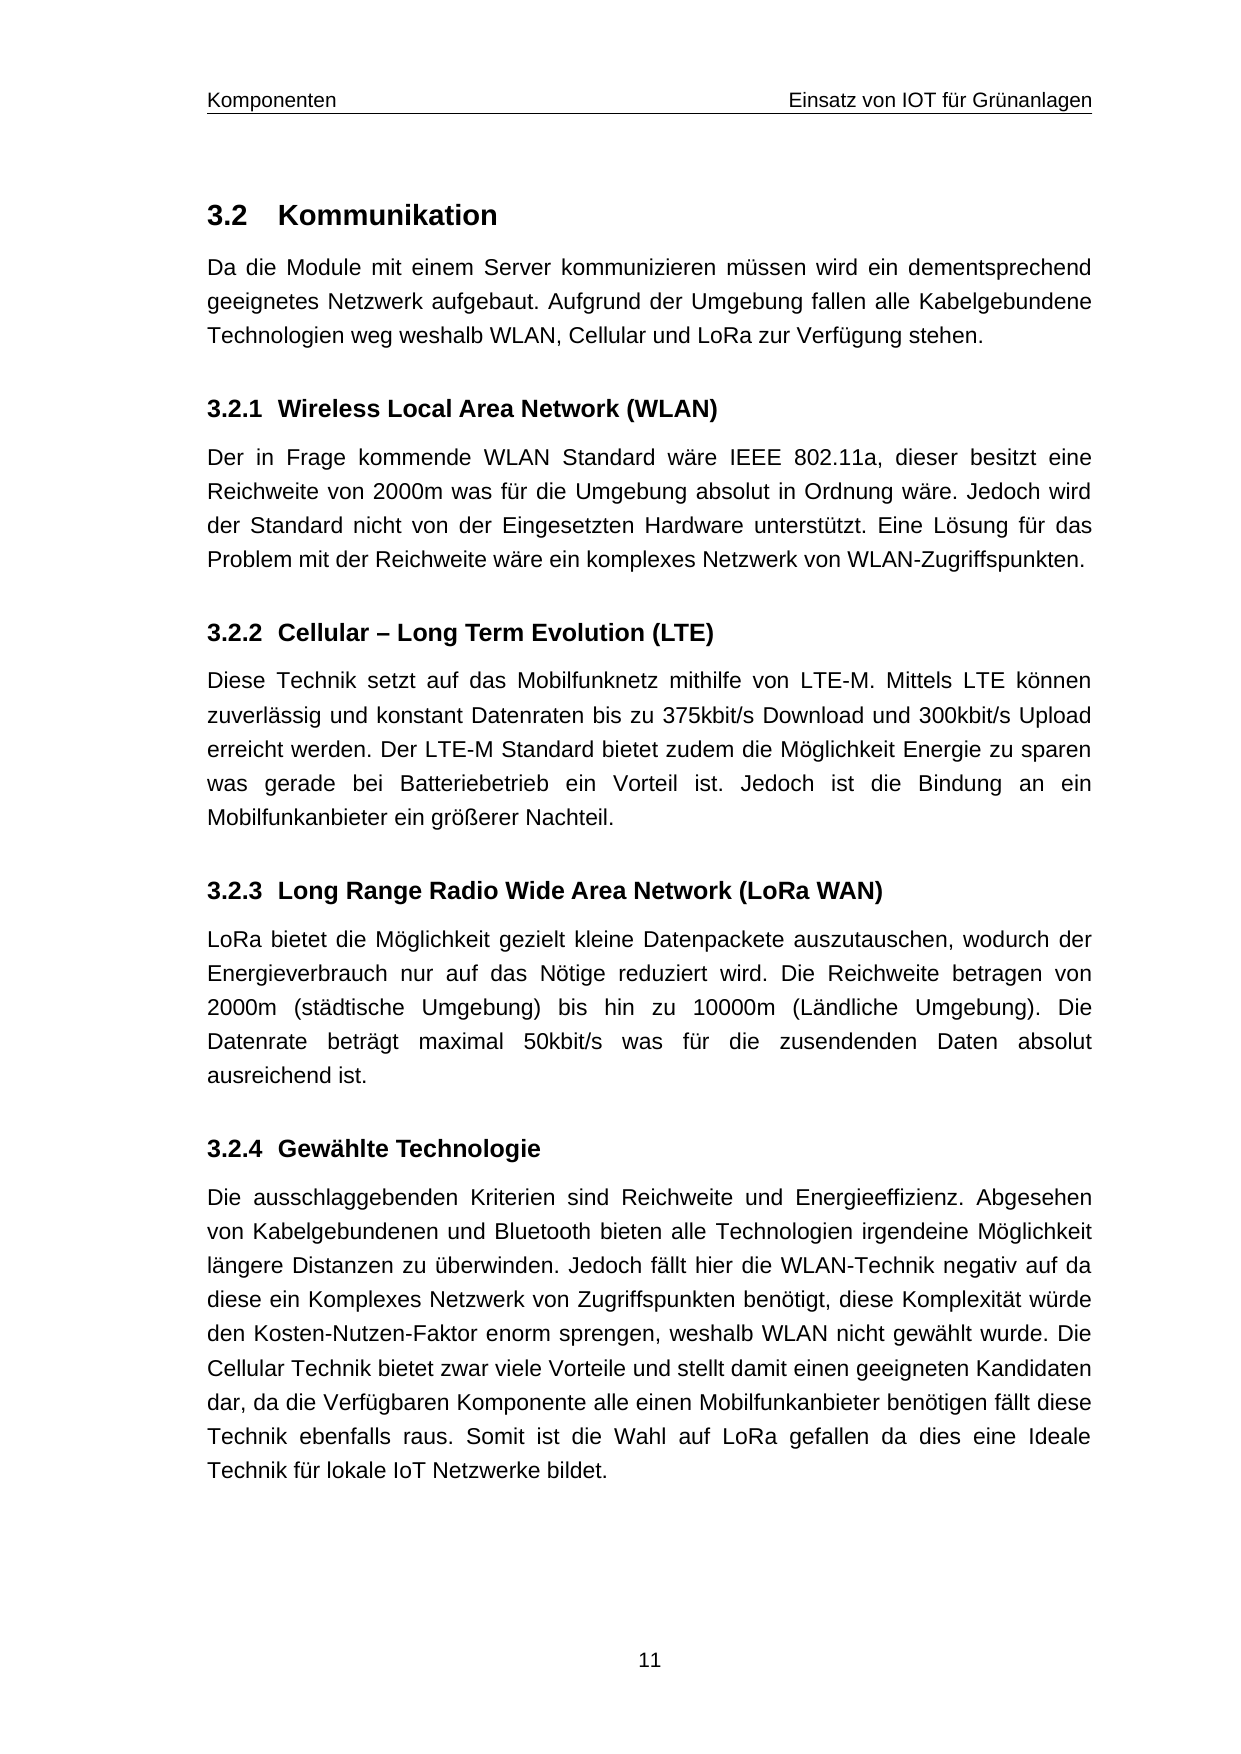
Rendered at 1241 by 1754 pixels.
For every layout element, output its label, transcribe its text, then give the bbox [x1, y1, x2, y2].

subtitle Long Range Radio Wide Area Network (LoRa WAN) [207, 876, 1092, 904]
subtitle Wireless Local Area Network (WLAN) [207, 394, 1092, 422]
subtitle Cellular – Long Term Evolution (LTE) [207, 618, 1092, 646]
text Diese Technik setzt auf das Mobilfunknetz mithilfe von LTE-M. Mittels LTE können zuverlässig und konstant Datenraten bis zu 375kbit/s Download und 300kbit/s Upload erreicht werden. Der LTE-M Standard bietet zudem die Möglichkeit Energie zu sparen was gerade bei Batteriebetrieb ein Vorteil ist. Jedoch ist die Bindung an ein Mobilfunkanbieter ein größerer Nachteil. [207, 667, 1092, 831]
text Die ausschlaggebenden Kriterien sind Reichweite und Energieeffizienz. Abgesehen von Kabelgebundenen und Bluetooth bieten alle Technologien irgendeine Möglichkeit längere Distanzen zu überwinden. Jedoch fällt hier die WLAN-Technik negativ auf da diese ein Komplexes Netzwerk von Zugriffspunkten benötigt, diese Komplexität würde den Kosten-Nutzen-Faktor enorm sprengen, weshalb WLAN nicht gewählt wurde. Die Cellular Technik bietet zwar viele Vorteile und stellt damit einen geeigneten Kandidaten dar, da die Verfügbaren Komponente alle einen Mobilfunkanbieter benötigen fällt diese Technik ebenfalls raus. Somit ist die Wahl auf LoRa gefallen da dies eine Ideale Technik für lokale IoT Netzwerke bildet. [207, 1184, 1092, 1483]
text LoRa bietet die Möglichkeit gezielt kleine Datenpackete auszutauschen, wodurch der Energieverbrauch nur auf das Nötige reduziert wird. Die Reichweite betragen von 2000m (städtische Umgebung) bis hin zu 10000m (Ländliche Umgebung). Die Datenrate beträgt maximal 50kbit/s was für die zusendenden Daten absolut ausreichend ist. [207, 926, 1092, 1089]
text Da die Module mit einem Server kommunizieren müssen wird ein dementsprechend geeignetes Netzwerk aufgebaut. Aufgrund der Umgebung fallen alle Kabelgebundene Technologien weg weshalb WLAN, Cellular und LoRa zur Verfügung stehen. [207, 254, 1092, 348]
subtitle Gewählte Technologie [207, 1134, 1092, 1163]
text Der in Frage kommende WLAN Standard wäre IEEE 802.11a, dieser besitzt eine Reichweite von 2000m was für die Umgebung absolut in Ordnung wäre. Jedoch wird der Standard nicht von der Eingesetzten Hardware unterstützt. Eine Lösung für das Problem mit der Reichweite wäre ein komplexes Netzwerk von WLAN-Zugriffspunkten. [207, 443, 1092, 572]
subtitle Kommunikation [207, 198, 1092, 231]
